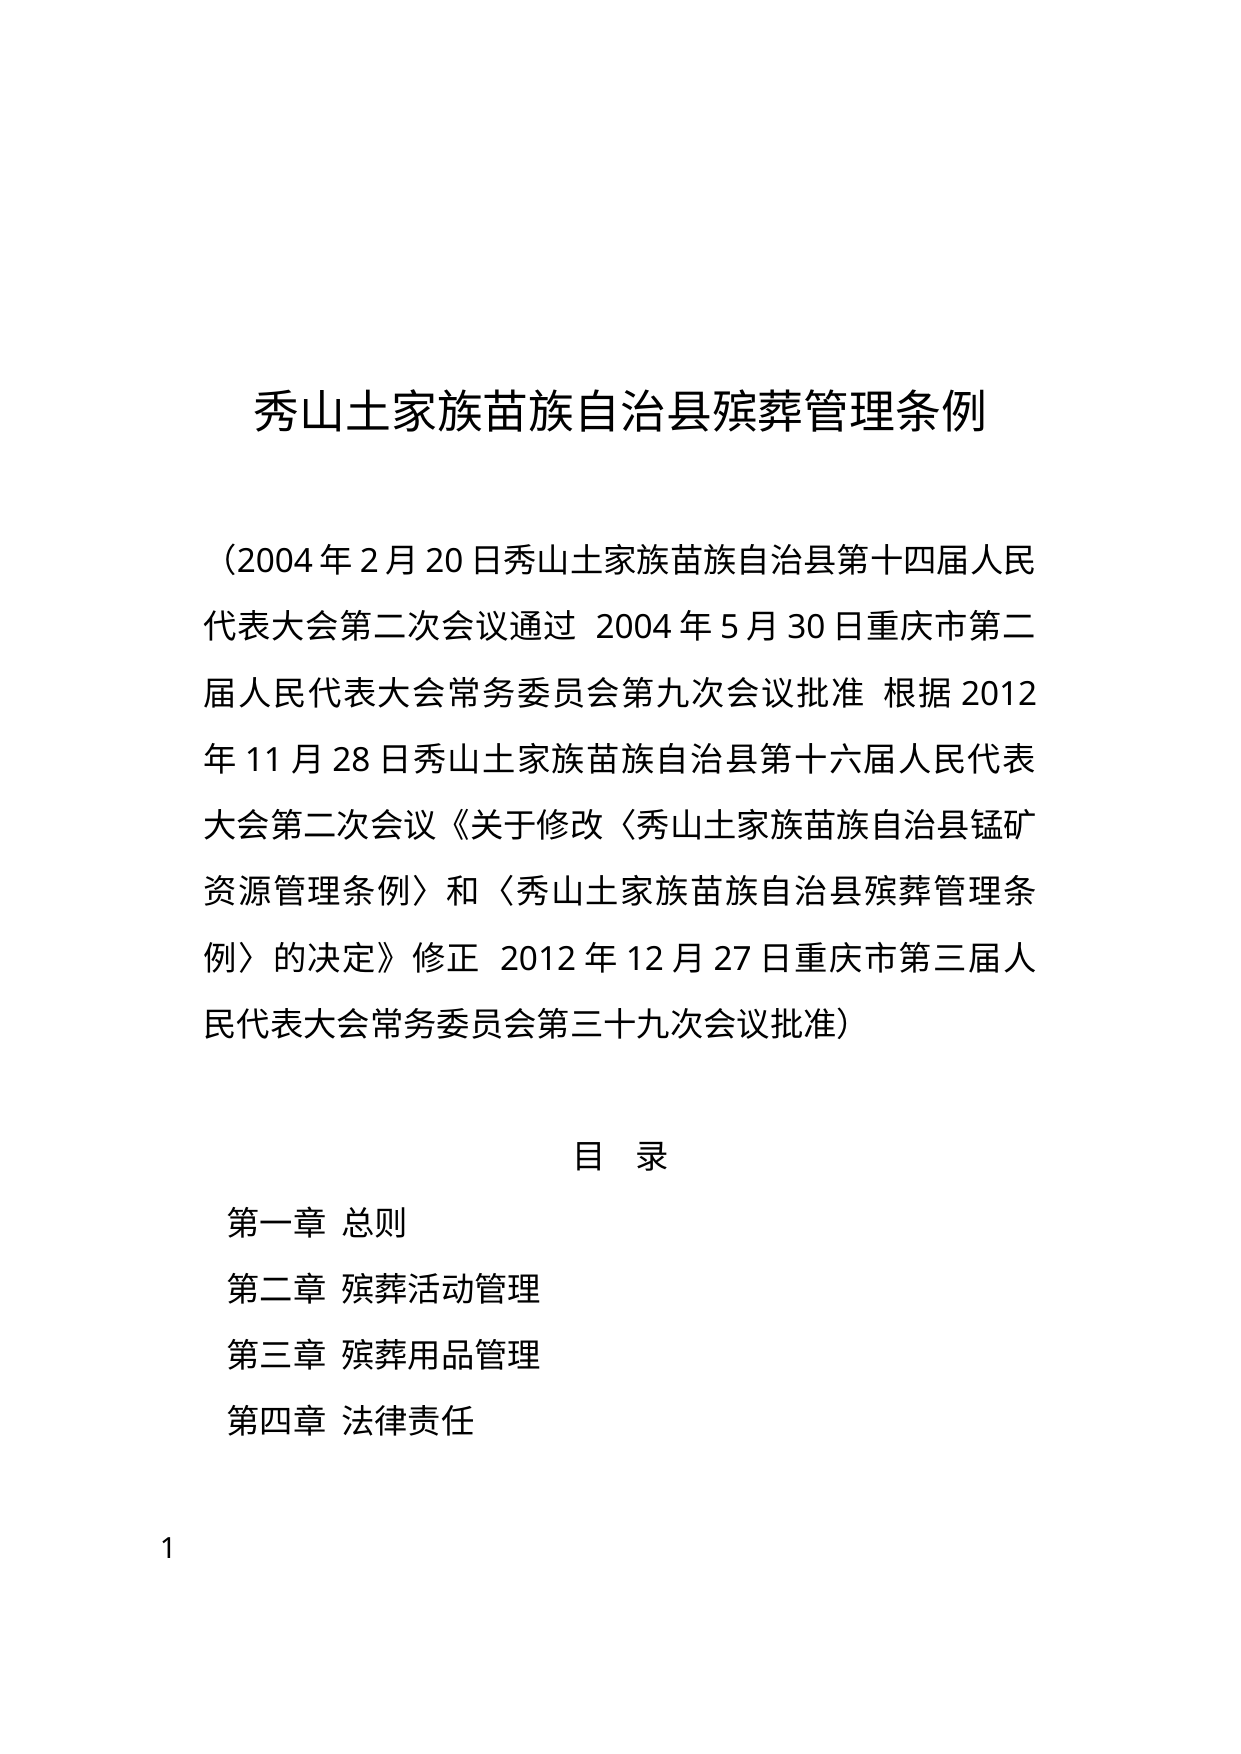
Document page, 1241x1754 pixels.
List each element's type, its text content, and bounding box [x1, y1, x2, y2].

text 第一章 总则 [159, 1187, 1081, 1254]
text （2004年2月20日秀山土家族苗族自治县第十四届人民代表大会第二次会议通过 2004年5月30日重庆市第二届人民代表大会常务委员会第九次会议批准 根据2012年11月28日秀山土家族苗族自治县第十六届人民代表大会第二次会议《关于修改〈秀山土家族苗族自治县锰矿资源管理条例〉和〈秀山土家族苗族自治县殡葬管理条例〉的决定》修正 2012年12月27日重庆市第三届人民代表大会常务委员会第三十九次会议批准） [203, 525, 1037, 1055]
text 第四章 法律责任 [159, 1386, 1081, 1452]
text 目 录 [159, 1121, 1081, 1187]
text 第三章 殡葬用品管理 [159, 1320, 1081, 1386]
text 第二章 殡葬活动管理 [159, 1254, 1081, 1320]
text 秀山土家族苗族自治县殡葬管理条例 [159, 359, 1081, 459]
